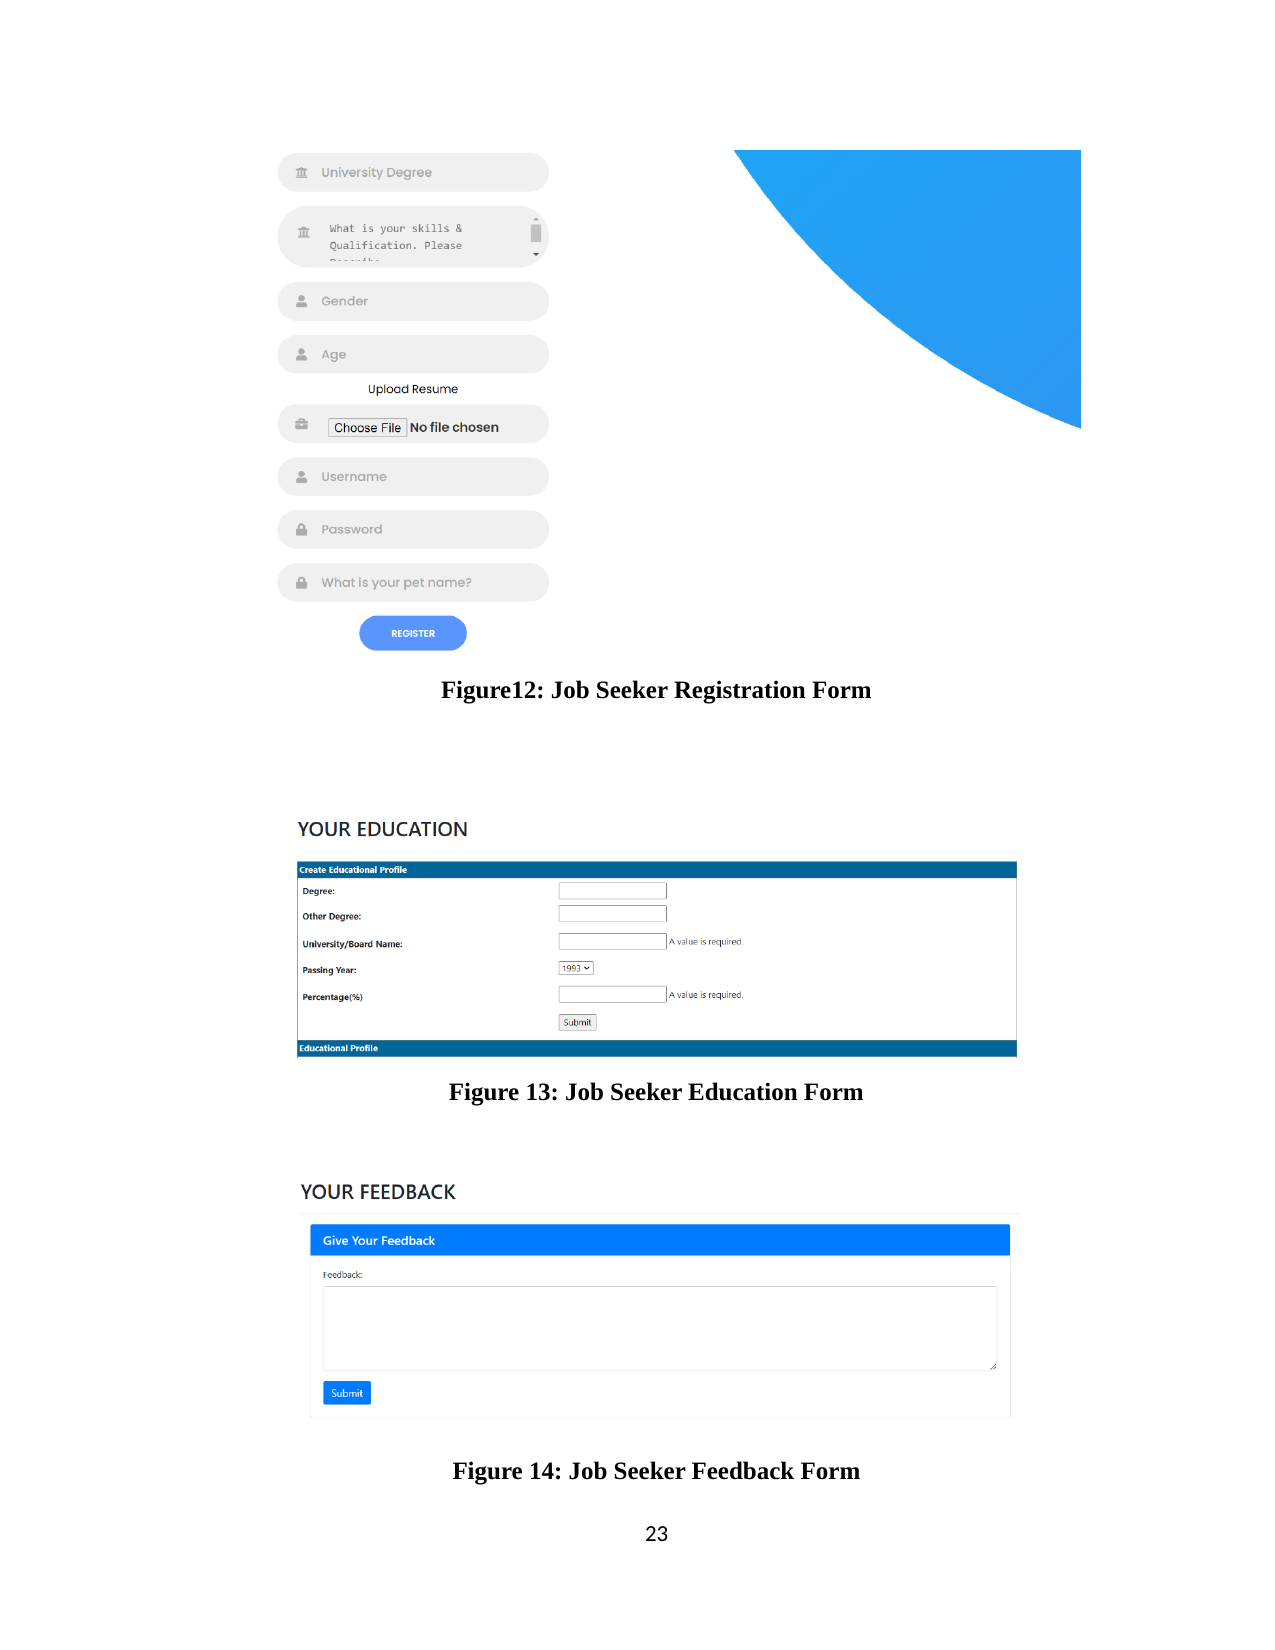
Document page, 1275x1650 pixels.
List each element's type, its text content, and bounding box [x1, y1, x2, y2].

text Figure 13: Job Seeker Education Form [187, 1077, 1125, 1105]
picture [187, 150, 1082, 657]
text Figure12: Job Seeker Registration Form [187, 675, 1125, 704]
picture [293, 817, 1019, 1058]
text Figure 14: Job Seeker Feedback Form [187, 1456, 1125, 1485]
picture [288, 1172, 1025, 1438]
